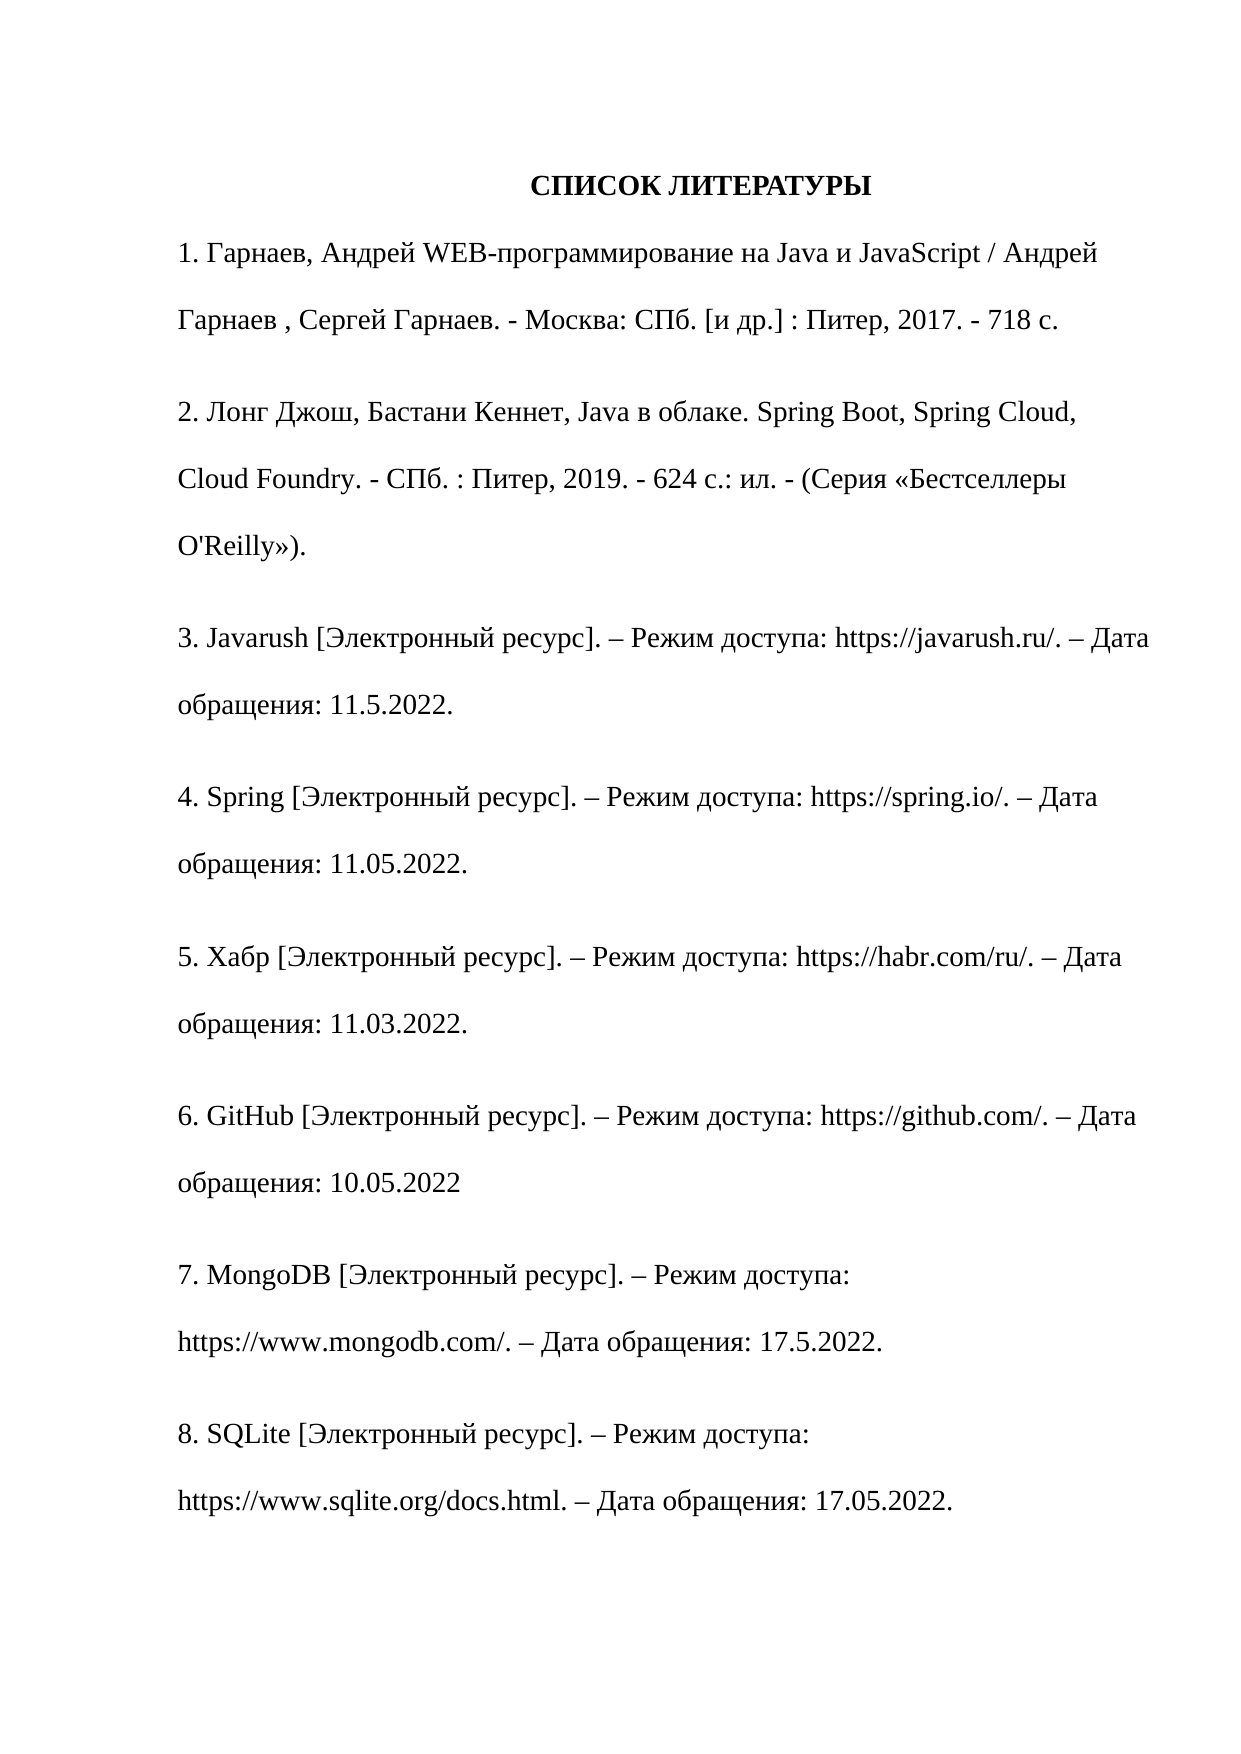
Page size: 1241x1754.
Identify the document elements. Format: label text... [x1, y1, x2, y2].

text 3. Javarush [Электронный ресурс]. – Режим доступа: https://javarush.ru/. – Дата обращения: 11.5.2022. [177, 620, 1152, 721]
text 8. SQLite [Электронный ресурс]. – Режим доступа: https://www.sqlite.org/docs.html. – Дата обращения: 17.05.2022. [177, 1416, 1152, 1517]
text 6. GitHub [Электронный ресурс]. – Режим доступа: https://github.com/. – Дата обращения: 10.05.2022 [177, 1098, 1152, 1198]
text 7. MongoDB [Электронный ресурс]. – Режим доступа: https://www.mongodb.com/. – Дата обращения: 17.5.2022. [177, 1257, 1152, 1358]
text 5. Хабр [Электронный ресурс]. – Режим доступа: https://habr.com/ru/. – Дата обращения: 11.03.2022. [177, 939, 1152, 1039]
text СПИСОК ЛИТЕРАТУРЫ [177, 168, 1152, 202]
text 4. Spring [Электронный ресурс]. – Режим доступа: https://spring.io/. – Дата обращения: 11.05.2022. [177, 779, 1152, 880]
text 1. Гарнаев, Андрей WEB-программирование на Java и JavaScript / Андрей Гарнаев , Сергей Гарнаев. - Москва: СПб. [и др.] : Питер, 2017. - 718 c. [177, 235, 1152, 336]
text 2. Лонг Джош, Бастани Кеннет, Java в облаке. Spring Boot, Spring Cloud, Cloud Foundry. - СПб. : Питер, 2019. - 624 с.: ил. - (Серия «Бестселлеры O'Reilly»). [177, 394, 1152, 562]
